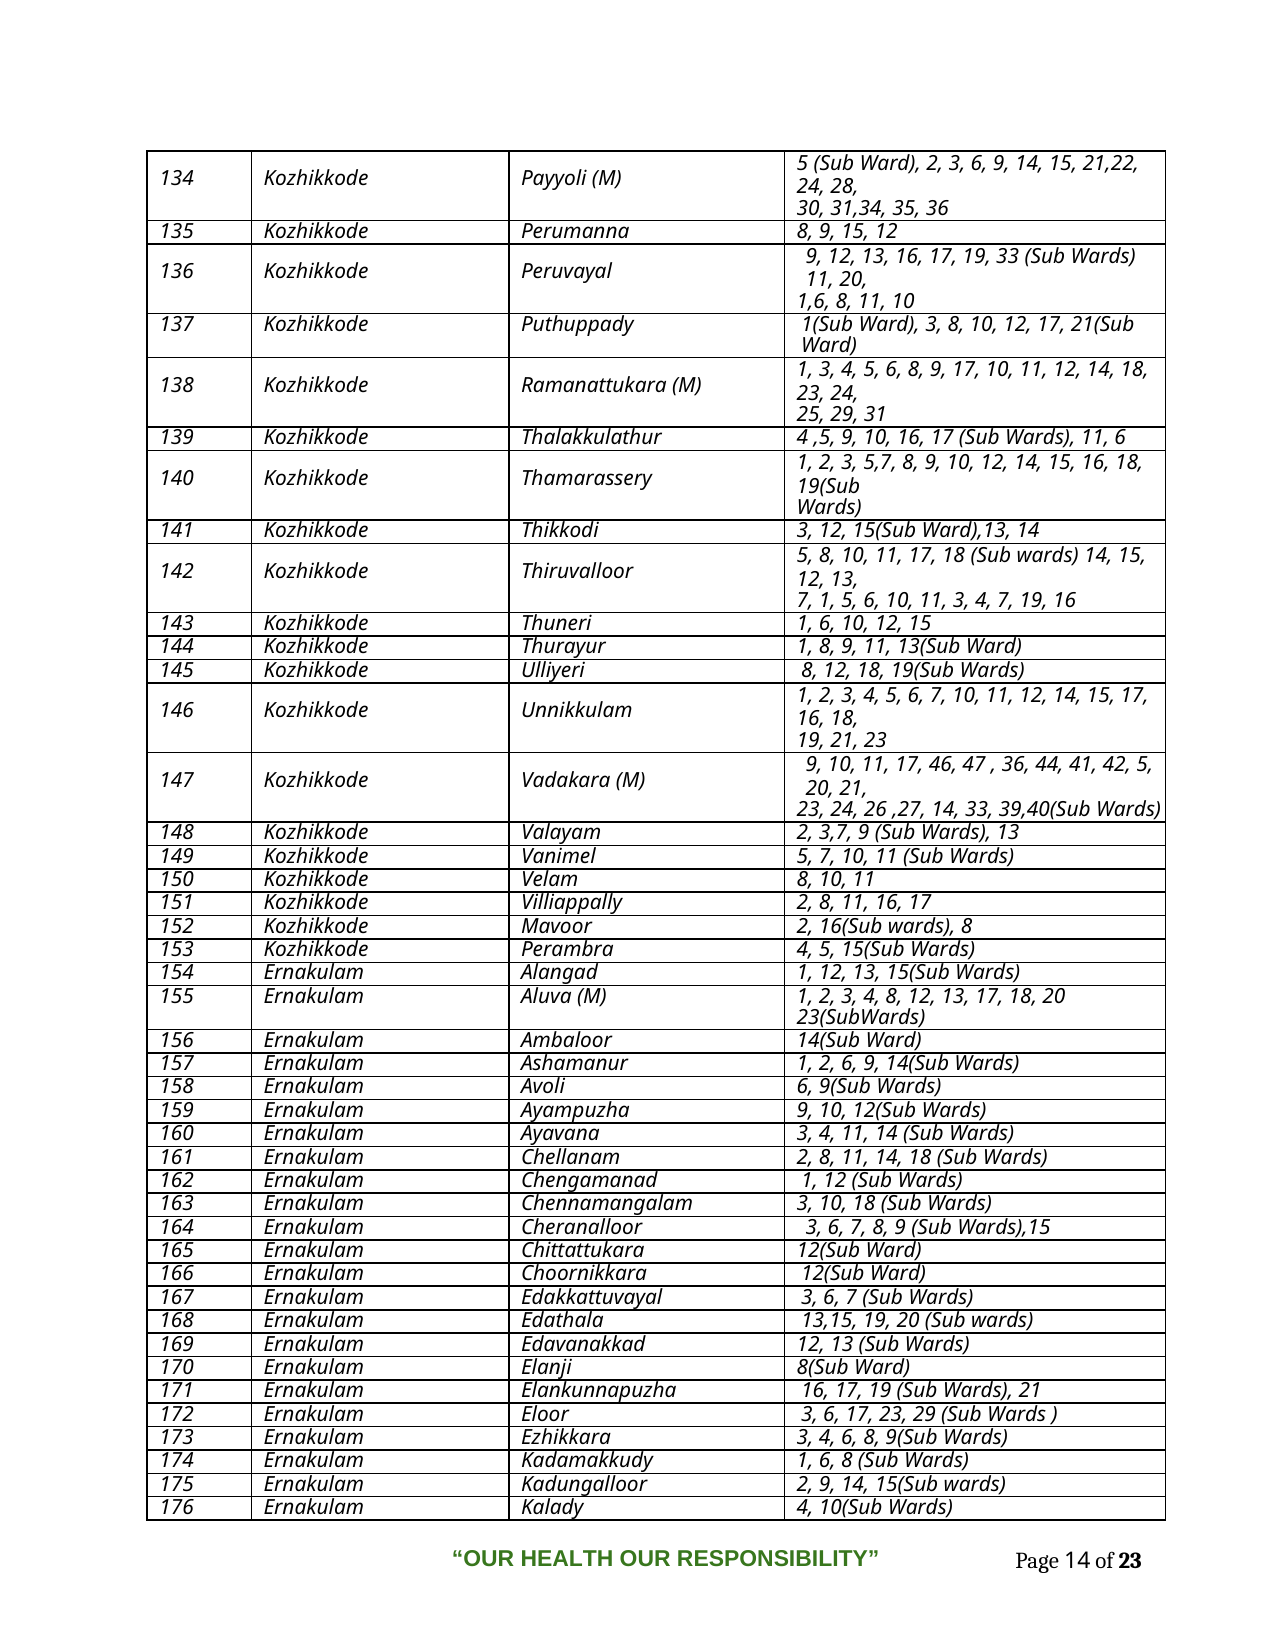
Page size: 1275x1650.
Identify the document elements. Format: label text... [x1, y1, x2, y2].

table_cell 158 [148, 1077, 251, 1099]
table_cell Kozhikkode [252, 221, 508, 243]
table_header Kozhikkode [252, 152, 508, 219]
table_cell Kozhikkode [252, 823, 508, 844]
table_cell Ernakulam [252, 1381, 508, 1402]
table_cell Kozhikkode [252, 893, 508, 914]
table_cell Ashamanur [510, 1054, 784, 1076]
table_cell 1, 12, 13, 15(Sub Wards) [785, 963, 1165, 984]
table_cell 144 [148, 637, 251, 659]
table_header 134 [148, 152, 251, 219]
table_cell 3, 4, 11, 14 (Sub Wards) [785, 1124, 1165, 1146]
table_cell Thuneri [510, 613, 784, 635]
table_cell 148 [148, 823, 251, 844]
table_cell 3, 12, 15(Sub Ward),13, 14 [785, 521, 1165, 542]
table_cell 149 [148, 846, 251, 868]
table_cell 162 [148, 1171, 251, 1192]
table_cell Velam [510, 870, 784, 891]
table_cell Elanji [510, 1357, 784, 1379]
table_cell 12(Sub Ward) [785, 1264, 1165, 1285]
table_header 5 (Sub Ward), 2, 3, 6, 9, 14, 15, 21,22, 24, 28, 30, 31,34, 35, 36 [785, 152, 1165, 219]
table_cell Kozhikkode [252, 940, 508, 961]
table_cell 14(Sub Ward) [785, 1030, 1165, 1052]
table_cell Eloor [510, 1404, 784, 1426]
table_cell Ulliyeri [510, 660, 784, 682]
table_header Payyoli (M) [510, 152, 784, 219]
table_cell Ernakulam [252, 1474, 508, 1496]
table_cell 4, 5, 15(Sub Wards) [785, 940, 1165, 961]
table_cell Kozhikkode [252, 753, 508, 821]
table_cell 4 ,5, 9, 10, 16, 17 (Sub Wards), 11, 6 [785, 428, 1165, 449]
table_cell 3, 6, 7 (Sub Wards) [785, 1287, 1165, 1309]
table_cell Ernakulam [252, 1100, 508, 1122]
table_cell 159 [148, 1100, 251, 1122]
table_cell 4, 10(Sub Wards) [785, 1497, 1165, 1519]
table_cell 170 [148, 1357, 251, 1379]
table_cell Thurayur [510, 637, 784, 659]
table_cell Villiappally [510, 893, 784, 914]
table_cell Kozhikkode [252, 428, 508, 449]
table_cell 8, 9, 15, 12 [785, 221, 1165, 243]
table_cell 153 [148, 940, 251, 961]
table_cell 165 [148, 1241, 251, 1262]
table_cell 12, 13 (Sub Wards) [785, 1334, 1165, 1356]
table_cell Ambaloor [510, 1030, 784, 1052]
table_cell Ernakulam [252, 986, 508, 1029]
table_cell 141 [148, 521, 251, 542]
table_cell 9, 10, 12(Sub Wards) [785, 1100, 1165, 1122]
table_cell 8, 12, 18, 19(Sub Wards) [785, 660, 1165, 682]
table_cell Ayavana [510, 1124, 784, 1146]
table_cell 2, 16(Sub wards), 8 [785, 916, 1165, 938]
table_cell 176 [148, 1497, 251, 1519]
table_cell 1, 2, 6, 9, 14(Sub Wards) [785, 1054, 1165, 1076]
table_cell Kozhikkode [252, 314, 508, 357]
table_cell 1, 8, 9, 11, 13(Sub Ward) [785, 637, 1165, 659]
table_cell Kozhikkode [252, 544, 508, 612]
table_cell Ernakulam [252, 1241, 508, 1262]
table_cell 152 [148, 916, 251, 938]
table_cell 151 [148, 893, 251, 914]
table_cell Aluva (M) [510, 986, 784, 1029]
table_cell Kozhikkode [252, 521, 508, 542]
table_cell 145 [148, 660, 251, 682]
table_cell Kozhikkode [252, 916, 508, 938]
table_cell Ernakulam [252, 1451, 508, 1473]
table_cell 156 [148, 1030, 251, 1052]
table_cell Alangad [510, 963, 784, 984]
table_cell Edavanakkad [510, 1334, 784, 1356]
table_cell Ernakulam [252, 963, 508, 984]
table_cell Kozhikkode [252, 245, 508, 312]
table_cell Valayam [510, 823, 784, 844]
table_cell Ernakulam [252, 1171, 508, 1192]
table_cell Kozhikkode [252, 451, 508, 519]
table_cell Kozhikkode [252, 637, 508, 659]
table_cell Chittattukara [510, 1241, 784, 1262]
table_cell Perumanna [510, 221, 784, 243]
table_cell Ayampuzha [510, 1100, 784, 1122]
table_cell Ernakulam [252, 1264, 508, 1285]
table_cell 2, 8, 11, 14, 18 (Sub Wards) [785, 1147, 1165, 1169]
table_cell 9, 12, 13, 16, 17, 19, 33 (Sub Wards) 11, 20, 1,6, 8, 11, 10 [785, 245, 1165, 312]
table_cell 163 [148, 1194, 251, 1216]
table_cell Ezhikkara [510, 1427, 784, 1449]
table_cell 8(Sub Ward) [785, 1357, 1165, 1379]
table_cell Ernakulam [252, 1404, 508, 1426]
table_cell 12(Sub Ward) [785, 1241, 1165, 1262]
table_cell Ernakulam [252, 1124, 508, 1146]
table_cell 5, 8, 10, 11, 17, 18 (Sub wards) 14, 15, 12, 13, 7, 1, 5, 6, 10, 11, 3, 4, 7, 19, 16 [785, 544, 1165, 612]
table_cell 138 [148, 358, 251, 426]
table_cell 1, 6, 10, 12, 15 [785, 613, 1165, 635]
table_cell 135 [148, 221, 251, 243]
table_cell 13,15, 19, 20 (Sub wards) [785, 1311, 1165, 1332]
table_cell Ernakulam [252, 1077, 508, 1099]
table_cell 2, 8, 11, 16, 17 [785, 893, 1165, 914]
table_cell Kadungalloor [510, 1474, 784, 1496]
table_cell Kozhikkode [252, 846, 508, 868]
table_cell 1, 3, 4, 5, 6, 8, 9, 17, 10, 11, 12, 14, 18, 23, 24, 25, 29, 31 [785, 358, 1165, 426]
table_cell Ernakulam [252, 1497, 508, 1519]
table_cell 161 [148, 1147, 251, 1169]
table_cell Kozhikkode [252, 358, 508, 426]
table_cell 2, 3,7, 9 (Sub Wards), 13 [785, 823, 1165, 844]
table_cell Ernakulam [252, 1311, 508, 1332]
table_cell 3, 6, 7, 8, 9 (Sub Wards),15 [785, 1217, 1165, 1239]
table_cell Chengamanad [510, 1171, 784, 1192]
table_cell Thalakkulathur [510, 428, 784, 449]
table_cell Ernakulam [252, 1217, 508, 1239]
table_cell Perambra [510, 940, 784, 961]
table_cell 1, 12 (Sub Wards) [785, 1171, 1165, 1192]
table_cell Kadamakkudy [510, 1451, 784, 1473]
table_cell 174 [148, 1451, 251, 1473]
table_cell Ernakulam [252, 1287, 508, 1309]
table_cell Cheranalloor [510, 1217, 784, 1239]
table_cell 173 [148, 1427, 251, 1449]
table_cell 1, 2, 3, 4, 5, 6, 7, 10, 11, 12, 14, 15, 17, 16, 18, 19, 21, 23 [785, 684, 1165, 752]
table_cell Ernakulam [252, 1427, 508, 1449]
table_cell 9, 10, 11, 17, 46, 47 , 36, 44, 41, 42, 5, 20, 21, 23, 24, 26 ,27, 14, 33, 39,40(Sub Wards) [785, 753, 1165, 821]
table_cell Vadakara (M) [510, 753, 784, 821]
table_cell Thamarassery [510, 451, 784, 519]
table_cell Thikkodi [510, 521, 784, 542]
table_cell Peruvayal [510, 245, 784, 312]
table_cell Ernakulam [252, 1147, 508, 1169]
table_cell 175 [148, 1474, 251, 1496]
table_cell Mavoor [510, 916, 784, 938]
table_cell 1, 6, 8 (Sub Wards) [785, 1451, 1165, 1473]
table_cell Ernakulam [252, 1054, 508, 1076]
table_cell 140 [148, 451, 251, 519]
table_cell 143 [148, 613, 251, 635]
table_cell Ramanattukara (M) [510, 358, 784, 426]
table_cell 164 [148, 1217, 251, 1239]
table_cell 166 [148, 1264, 251, 1285]
table_cell 16, 17, 19 (Sub Wards), 21 [785, 1381, 1165, 1402]
table_cell 150 [148, 870, 251, 891]
table_cell Kozhikkode [252, 870, 508, 891]
table_cell 6, 9(Sub Wards) [785, 1077, 1165, 1099]
table_cell 169 [148, 1334, 251, 1356]
table_cell Kozhikkode [252, 613, 508, 635]
table_cell Chennamangalam [510, 1194, 784, 1216]
table_cell 171 [148, 1381, 251, 1402]
table_cell 2, 9, 14, 15(Sub wards) [785, 1474, 1165, 1496]
table_cell 155 [148, 986, 251, 1029]
table_cell 147 [148, 753, 251, 821]
table_cell Chellanam [510, 1147, 784, 1169]
table_cell 157 [148, 1054, 251, 1076]
table_cell 137 [148, 314, 251, 357]
table_cell Puthuppady [510, 314, 784, 357]
table_cell 3, 10, 18 (Sub Wards) [785, 1194, 1165, 1216]
table_cell 154 [148, 963, 251, 984]
table_cell 136 [148, 245, 251, 312]
table_cell Kalady [510, 1497, 784, 1519]
table_cell 3, 6, 17, 23, 29 (Sub Wards ) [785, 1404, 1165, 1426]
table_cell 172 [148, 1404, 251, 1426]
table_cell Unnikkulam [510, 684, 784, 752]
table_cell Edathala [510, 1311, 784, 1332]
table_cell Ernakulam [252, 1030, 508, 1052]
table_cell Choornikkara [510, 1264, 784, 1285]
table_cell 168 [148, 1311, 251, 1332]
table_cell 139 [148, 428, 251, 449]
table_cell Avoli [510, 1077, 784, 1099]
table_cell Edakkattuvayal [510, 1287, 784, 1309]
table_cell 3, 4, 6, 8, 9(Sub Wards) [785, 1427, 1165, 1449]
table_cell Vanimel [510, 846, 784, 868]
table_cell 1(Sub Ward), 3, 8, 10, 12, 17, 21(Sub Ward) [785, 314, 1165, 357]
table_cell 146 [148, 684, 251, 752]
table_cell Ernakulam [252, 1194, 508, 1216]
table_cell 1, 2, 3, 5,7, 8, 9, 10, 12, 14, 15, 16, 18, 19(Sub Wards) [785, 451, 1165, 519]
table_cell Ernakulam [252, 1334, 508, 1356]
table_cell 8, 10, 11 [785, 870, 1165, 891]
table_cell Ernakulam [252, 1357, 508, 1379]
table_cell 167 [148, 1287, 251, 1309]
table_cell 142 [148, 544, 251, 612]
table_cell 5, 7, 10, 11 (Sub Wards) [785, 846, 1165, 868]
table_cell Elankunnapuzha [510, 1381, 784, 1402]
table_cell Kozhikkode [252, 684, 508, 752]
table_cell Thiruvalloor [510, 544, 784, 612]
table_cell 1, 2, 3, 4, 8, 12, 13, 17, 18, 20 23(SubWards) [785, 986, 1165, 1029]
table_cell 160 [148, 1124, 251, 1146]
table_cell Kozhikkode [252, 660, 508, 682]
